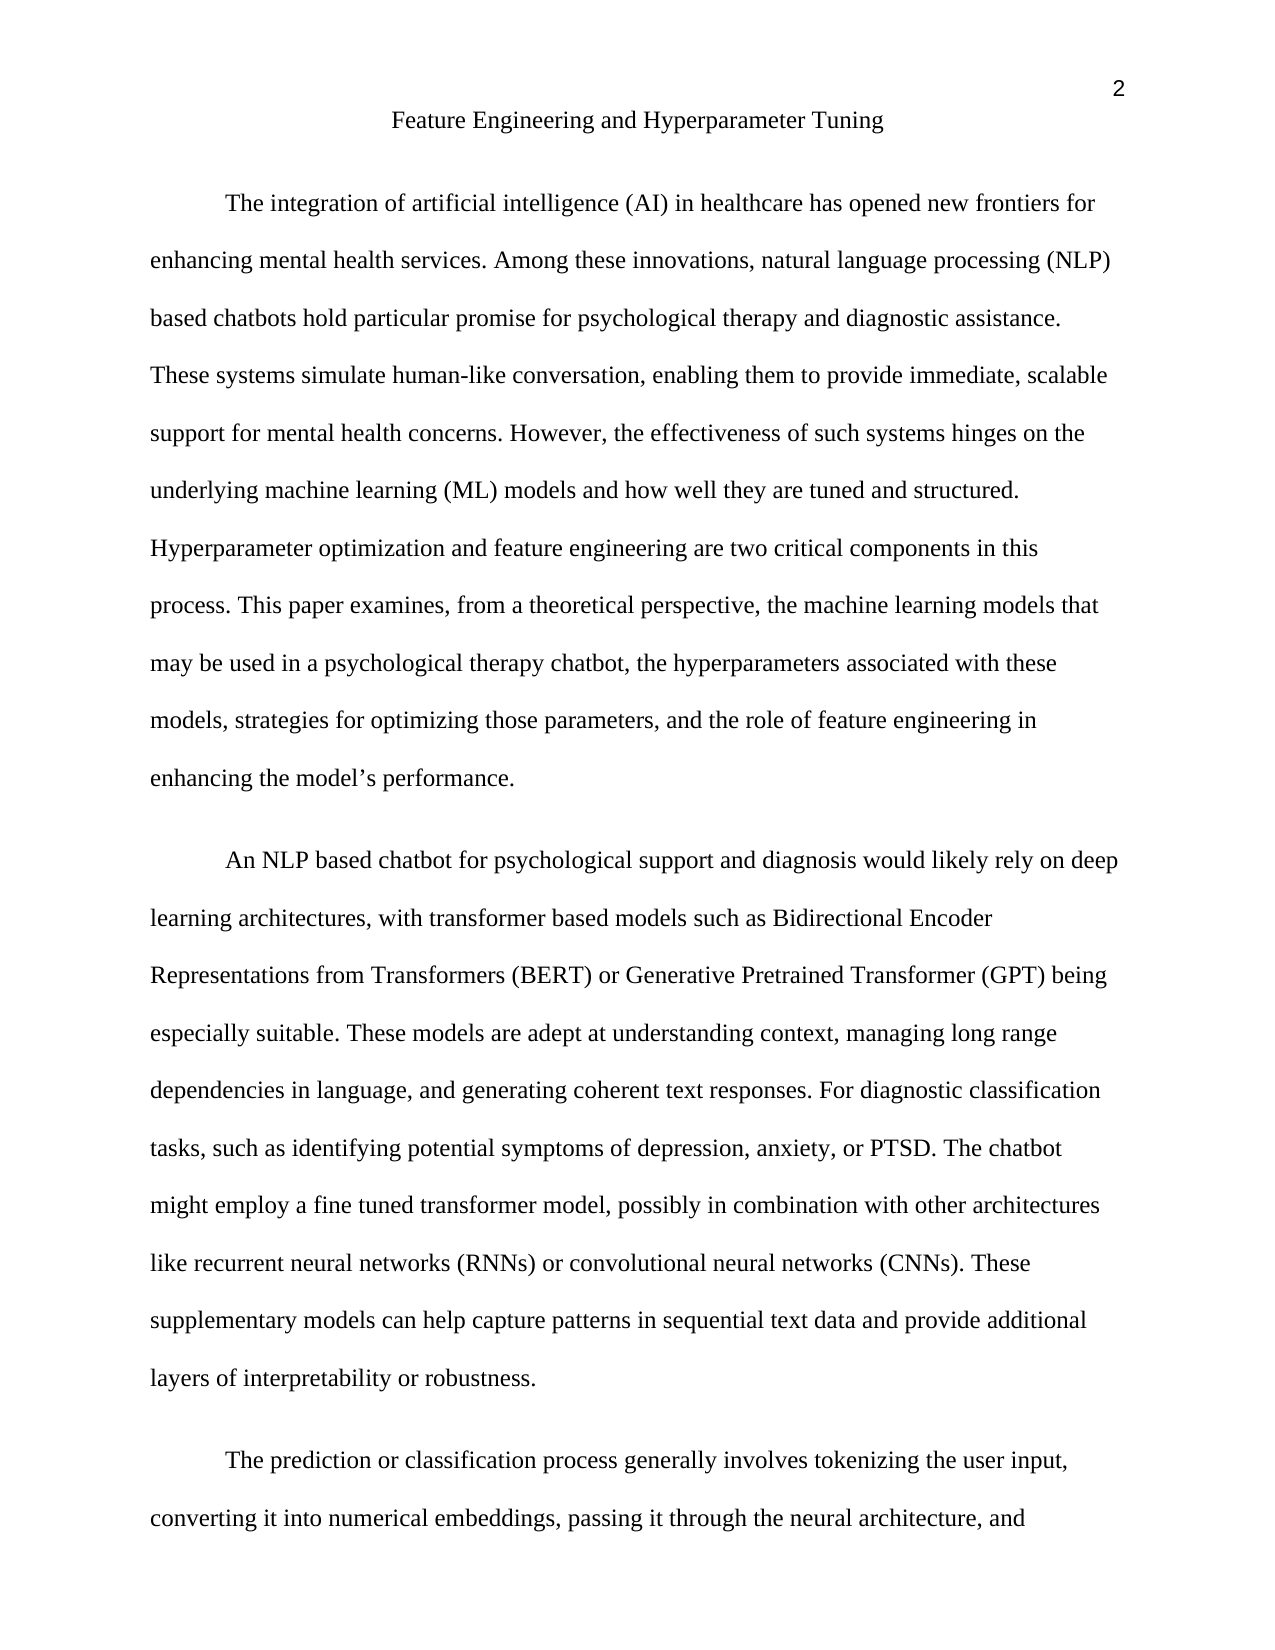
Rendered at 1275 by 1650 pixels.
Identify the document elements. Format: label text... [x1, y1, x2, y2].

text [150, 1445, 1125, 1531]
text Feature Engineering and Hyperparameter Tuning [150, 105, 1125, 134]
text An NLP based chatbot for psychological support and diagnosis would likely rely on deep learning architectures, with transformer based models such as Bidirectional Encoder Representations from Transformers (BERT) or Generative Pretrained Transformer (GPT) being especially suitable. These models are adept at understanding context, managing long range dependencies in language, and generating coherent text responses. For diagnostic classification tasks, such as identifying potential symptoms of depression, anxiety, or PTSD. The chatbot might employ a fine tuned transformer model, possibly in combination with other architectures like recurrent neural networks (RNNs) or convolutional neural networks (CNNs). These supplementary models can help capture patterns in sequential text data and provide additional layers of interpretability or robustness. [150, 845, 1125, 1391]
text The integration of artificial intelligence (AI) in healthcare has opened new frontiers for enhancing mental health services. Among these innovations, natural language processing (NLP) based chatbots hold particular promise for psychological therapy and diagnostic assistance. These systems simulate human-like conversation, enabling them to provide immediate, scalable support for mental health concerns. However, the effectiveness of such systems hinges on the underlying machine learning (ML) models and how well they are tuned and structured. Hyperparameter optimization and feature engineering are two critical components in this process. This paper examines, from a theoretical perspective, the machine learning models that may be used in a psychological therapy chatbot, the hyperparameters associated with these models, strategies for optimizing those parameters, and the role of feature engineering in enhancing the model’s performance. [150, 188, 1125, 791]
